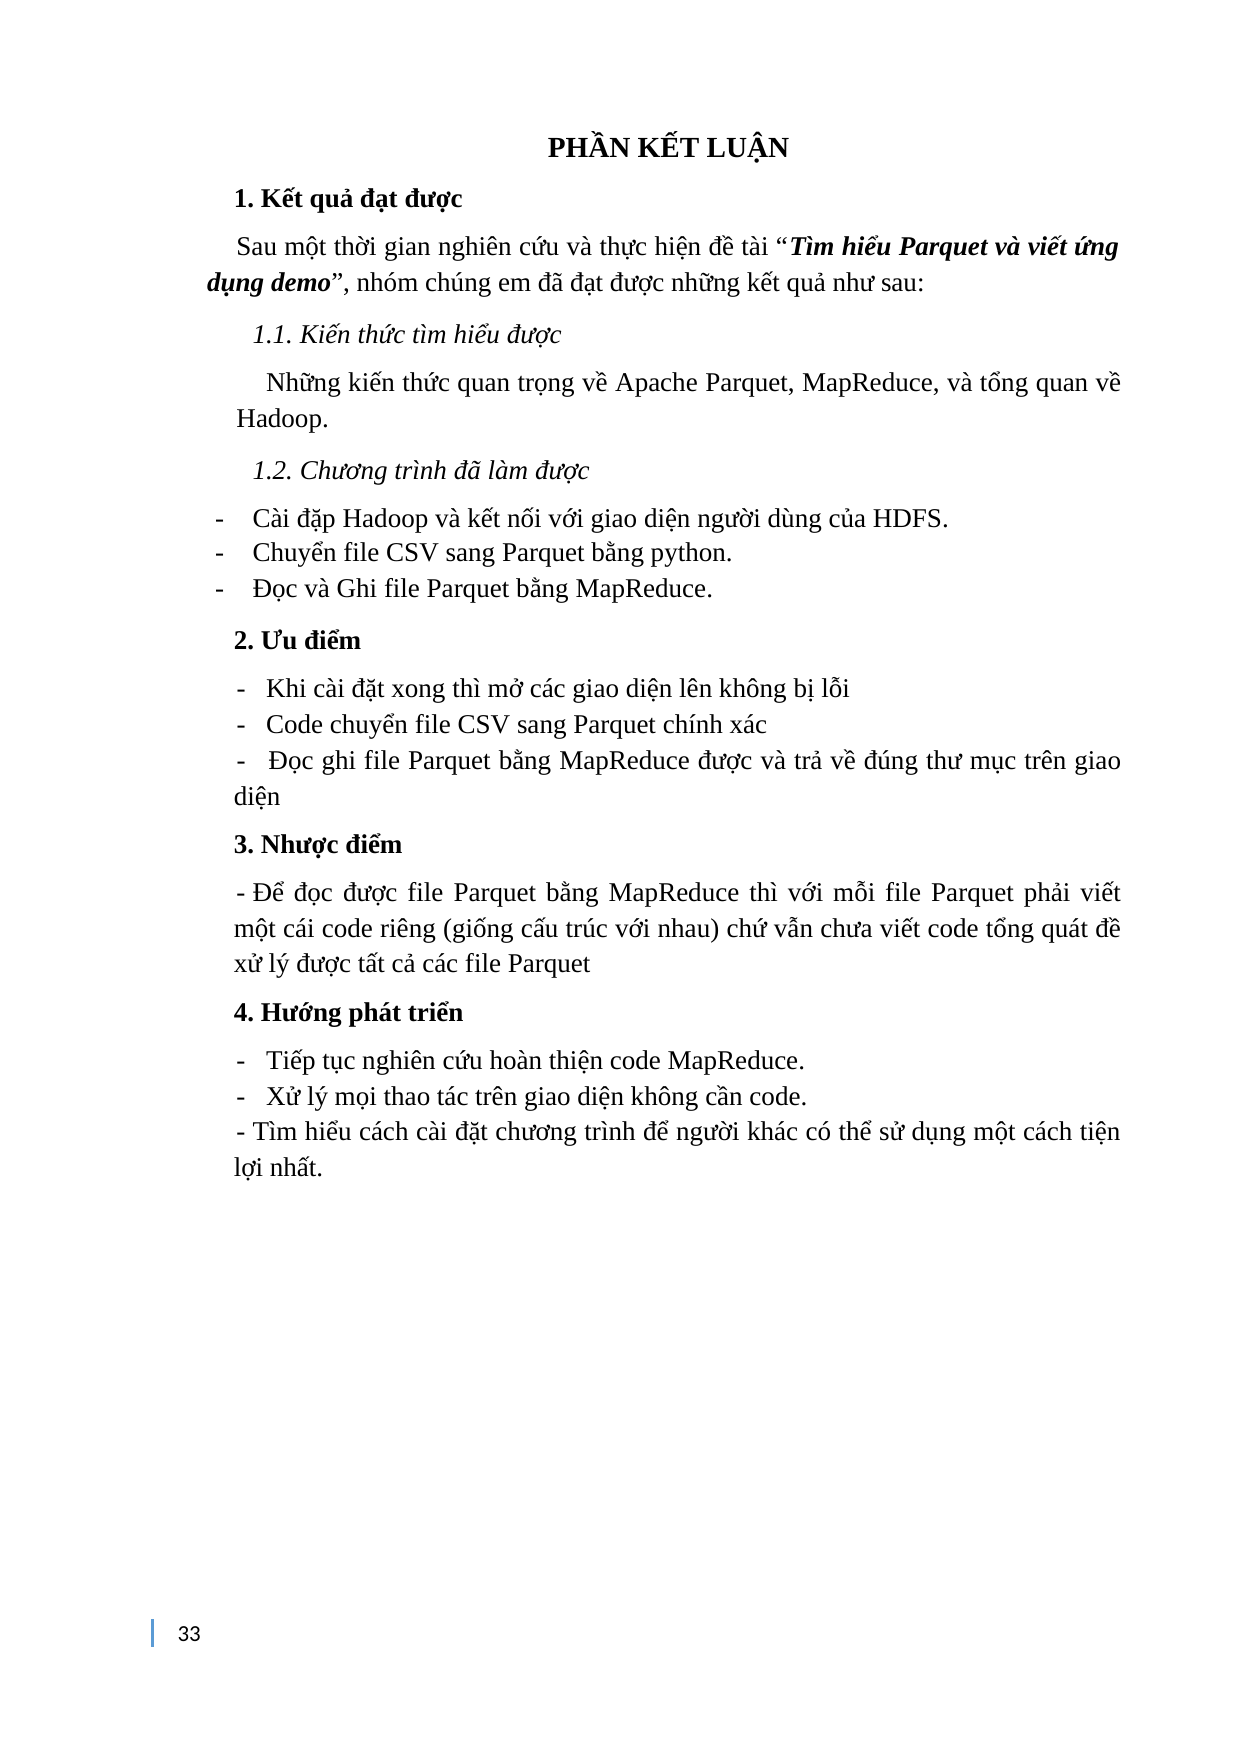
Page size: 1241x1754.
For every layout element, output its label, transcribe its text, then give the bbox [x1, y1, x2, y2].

list Xử lý mọi thao tác trên giao diện không cần code. [236, 1080, 1122, 1111]
text Ưu điểm [177, 624, 1122, 655]
text Nhược điểm [177, 828, 1122, 859]
list Sau một thời gian nghiên cứu và thực hiện đề tài “Tìm hiểu Parquet và viết ứng dụng demo”, nhóm chúng em đã đạt được những kết quả như sau: [207, 230, 1122, 297]
list Chuyển file CSV sang Parquet bằng python. [215, 536, 1122, 567]
list Những kiến thức quan trọng về Apache Parquet, MapReduce, và tổng quan về Hadoop. [236, 366, 1122, 433]
list Để đọc được file Parquet bằng MapReduce thì với mỗi file Parquet phải viết một cái code riêng (giống cấu trúc với nhau) chứ vẫn chưa viết code tổng quát đề xử lý được tất cả các file Parquet [233, 876, 1122, 979]
list Cài đặp Hadoop và kết nối với giao diện người dùng của HDFS. [215, 503, 1122, 534]
text Hướng phát triển [177, 996, 1122, 1027]
text PHẦN KẾT LUẬN [177, 131, 1122, 164]
list Đọc và Ghi file Parquet bằng MapReduce. [215, 572, 1122, 603]
text Kiến thức tìm hiểu được [252, 318, 1122, 349]
list Code chuyển file CSV sang Parquet chính xác [236, 708, 1122, 739]
text Chương trình đã làm được [252, 454, 1122, 486]
list Đọc ghi file Parquet bằng MapReduce được và trả về đúng thư mục trên giao diện [233, 744, 1122, 811]
text Kết quả đạt được [177, 182, 1122, 213]
list Tìm hiểu cách cài đặt chương trình để người khác có thể sử dụng một cách tiện lợi nhất. [233, 1116, 1122, 1182]
list Tiếp tục nghiên cứu hoàn thiện code MapReduce. [236, 1044, 1122, 1075]
list Khi cài đặt xong thì mở các giao diện lên không bị lỗi [236, 672, 1122, 704]
